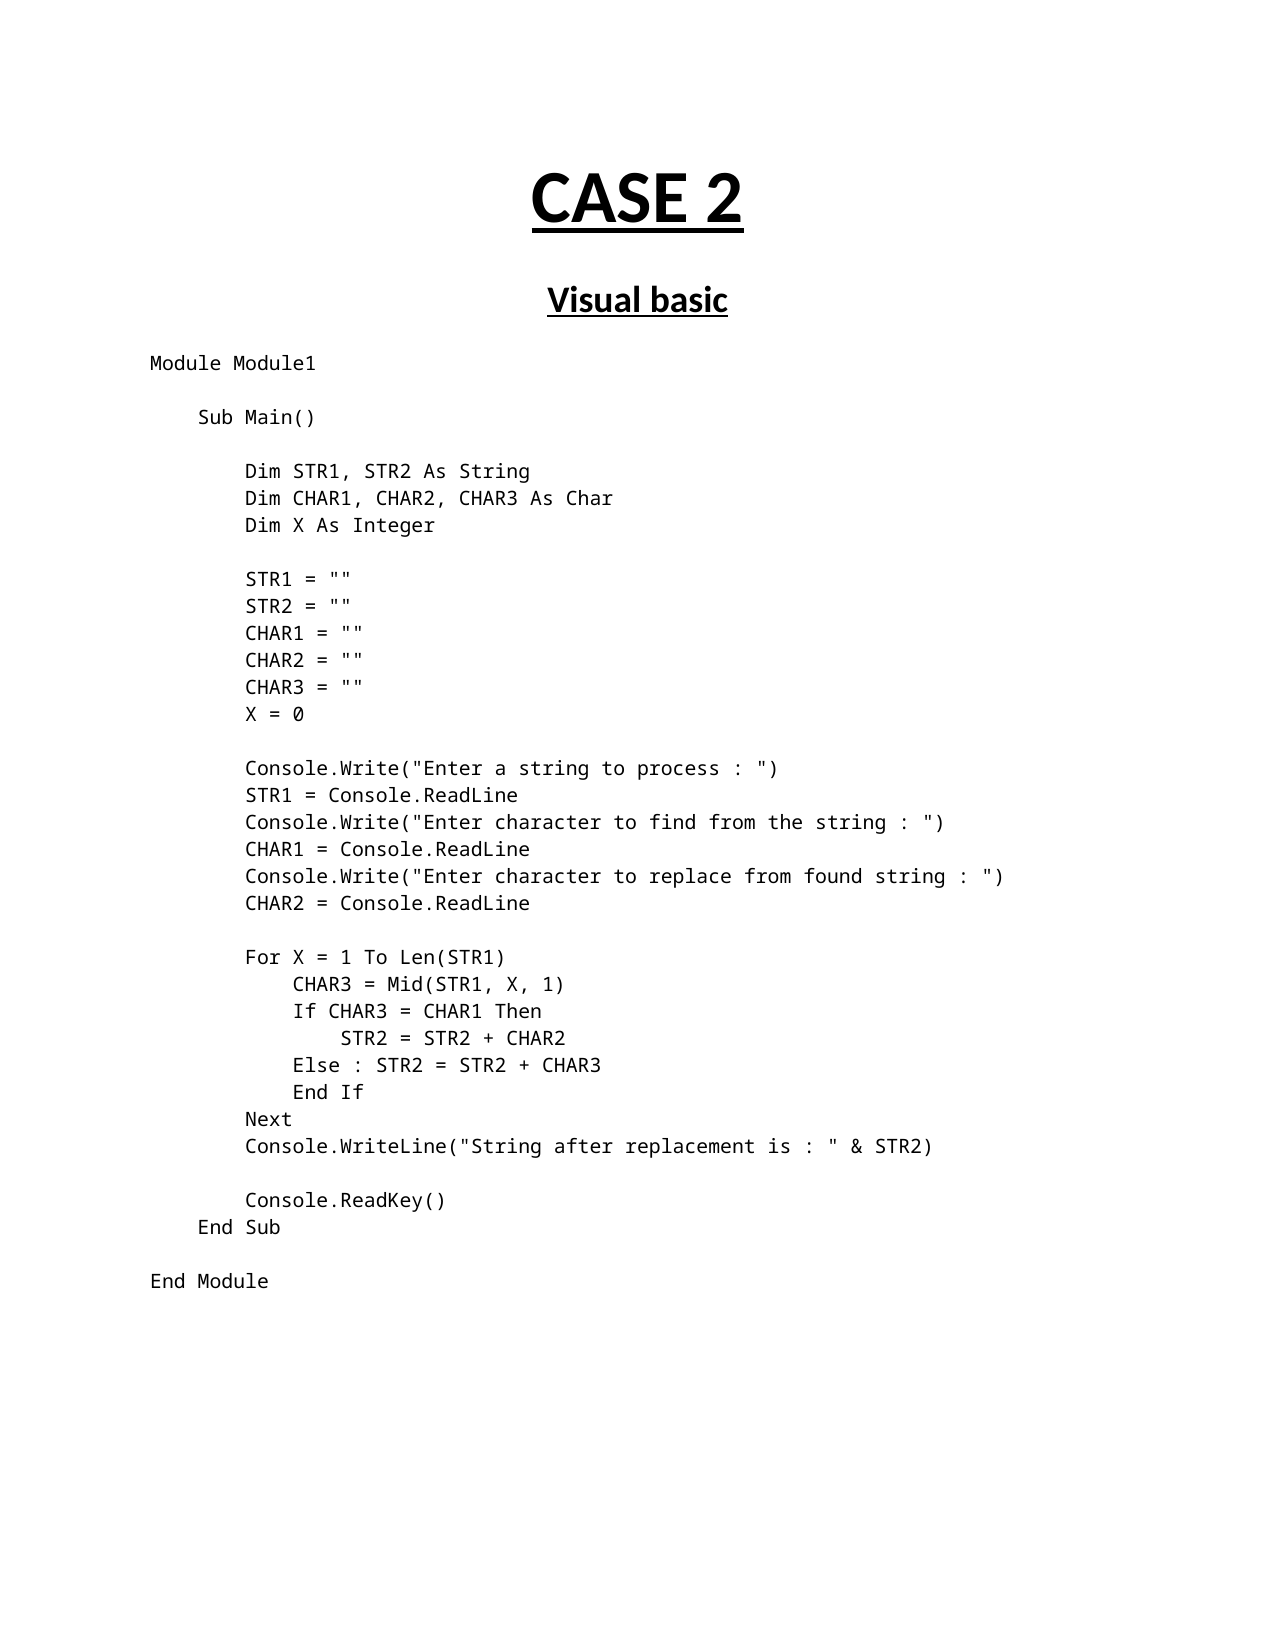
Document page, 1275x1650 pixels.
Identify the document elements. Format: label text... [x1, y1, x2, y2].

text CHAR3 = "" [150, 673, 1125, 700]
text Console.ReadKey() [150, 1186, 1125, 1213]
text End Sub [150, 1213, 1125, 1240]
text Next [150, 1105, 1125, 1132]
text CHAR1 = "" [150, 619, 1125, 646]
text Console.Write("Enter character to find from the string : ") [150, 808, 1125, 835]
text For X = 1 To Len(STR1) [150, 943, 1125, 970]
text Else : STR2 = STR2 + CHAR3 [150, 1051, 1125, 1078]
text Dim X As Integer [150, 511, 1125, 538]
text CHAR1 = Console.ReadLine [150, 835, 1125, 862]
text X = 0 [150, 700, 1125, 727]
text CHAR2 = "" [150, 646, 1125, 673]
text STR1 = "" [150, 565, 1125, 592]
text End If [150, 1078, 1125, 1105]
text Module Module1 [150, 349, 1125, 377]
text Dim STR1, STR2 As String [150, 457, 1125, 484]
text Dim CHAR1, CHAR2, CHAR3 As Char [150, 484, 1125, 511]
text Sub Main() [150, 403, 1125, 431]
text CHAR3 = Mid(STR1, X, 1) [150, 970, 1125, 997]
text If CHAR3 = CHAR1 Then [150, 997, 1125, 1024]
text End Module [150, 1267, 1125, 1294]
text STR2 = "" [150, 592, 1125, 619]
text Console.Write("Enter a string to process : ") [150, 754, 1125, 781]
text Console.WriteLine("String after replacement is : " & STR2) [150, 1132, 1125, 1159]
text STR1 = Console.ReadLine [150, 781, 1125, 808]
text Console.Write("Enter character to replace from found string : ") [150, 862, 1125, 889]
text CASE 2 [150, 150, 1125, 242]
text STR2 = STR2 + CHAR2 [150, 1024, 1125, 1051]
text Visual basic [150, 276, 1125, 322]
text CHAR2 = Console.ReadLine [150, 889, 1125, 916]
